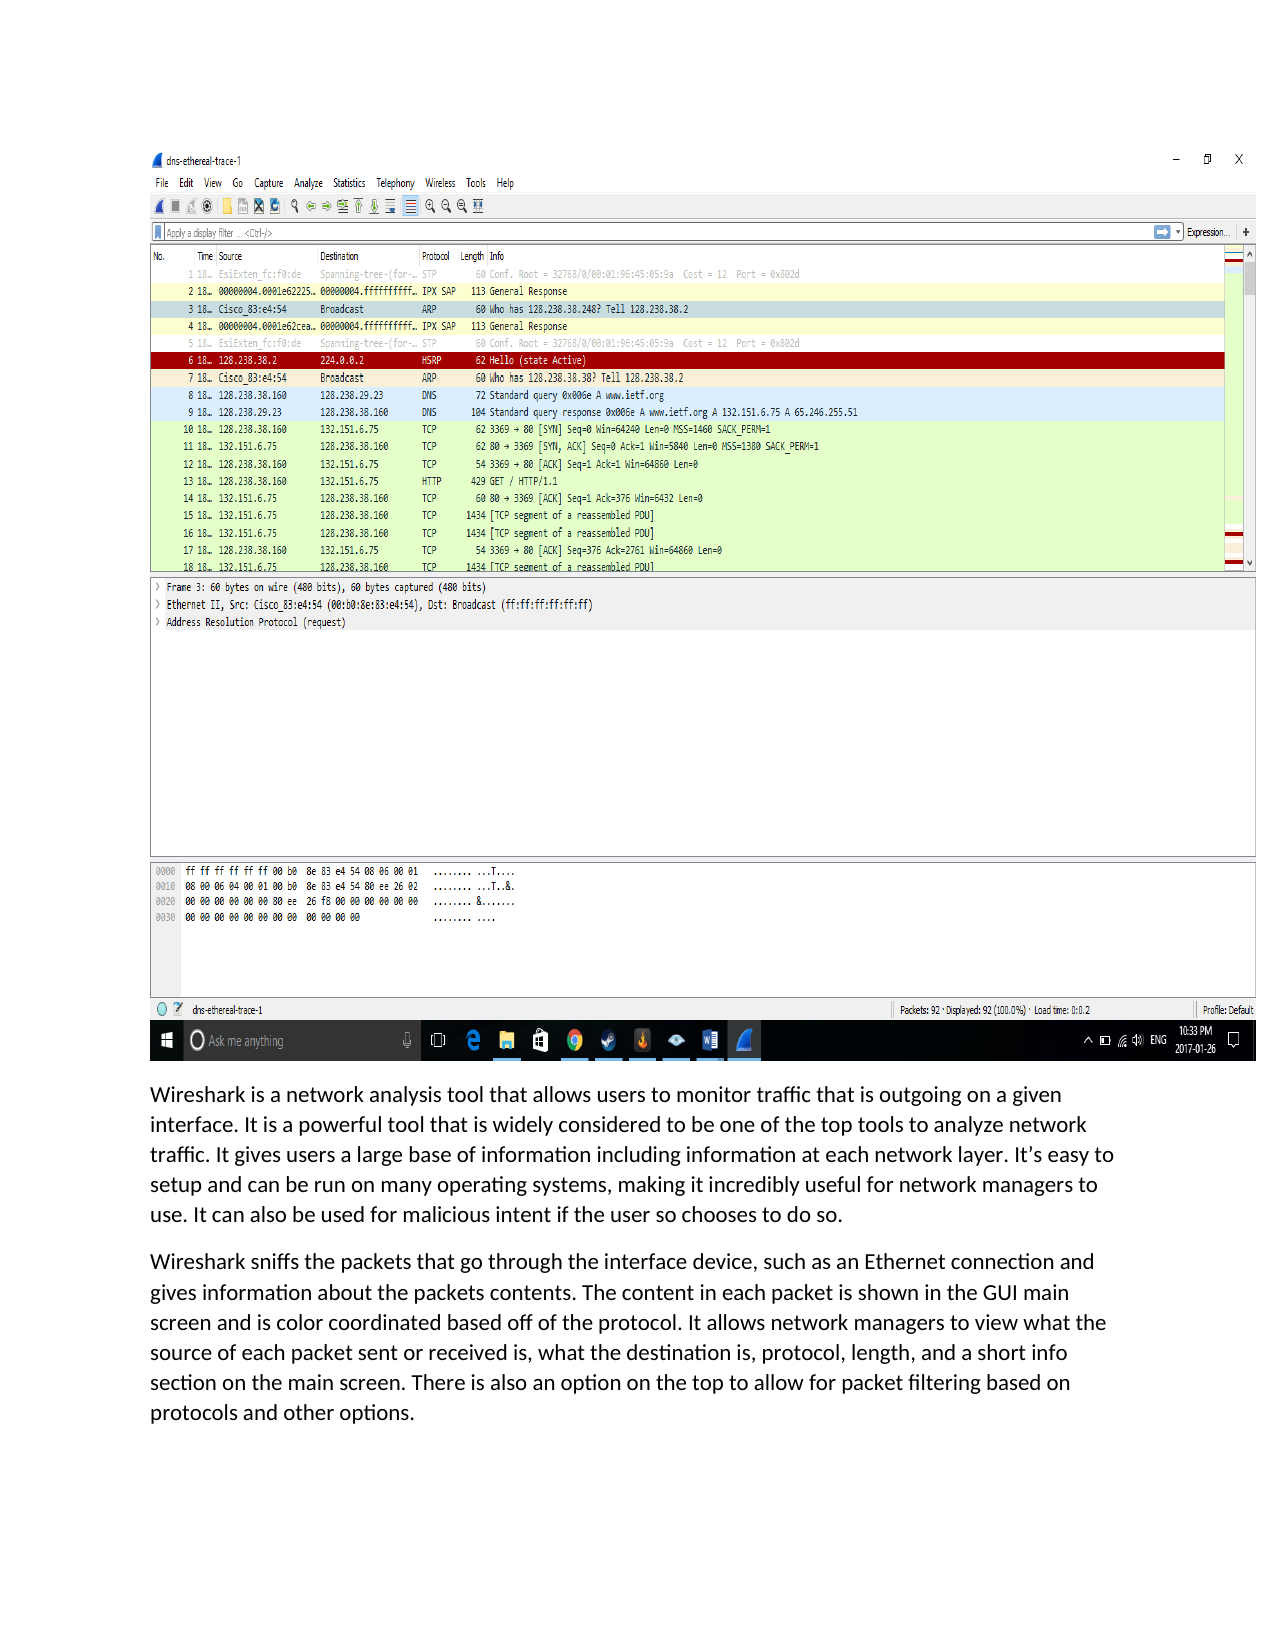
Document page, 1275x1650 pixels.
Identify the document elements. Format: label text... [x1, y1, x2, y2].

picture [150, 150, 1256, 1061]
text Wireshark is a network analysis tool that allows users to monitor traffic that is outgoing on a given interface. It is a powerful tool that is widely considered to be one of the top tools to analyze network traffic. It gives users a large base of information including information at each network layer. It’s easy to setup and can be run on many operating systems, making it incredibly useful for network managers to use. It can also be used for malicious intent if the user so chooses to do so. [150, 1080, 1125, 1229]
text Wireshark sniffs the packets that go through the interface device, such as an Ethernet connection and gives information about the packets contents. The content in each packet is shown in the GUI main screen and is color coordinated based off of the protocol. It allows network managers to view what the source of each packet sent or received is, what the destination is, protocol, length, and a short info section on the main screen. There is also an option on the top to allow for packet filtering based on protocols and other options. [150, 1247, 1125, 1427]
